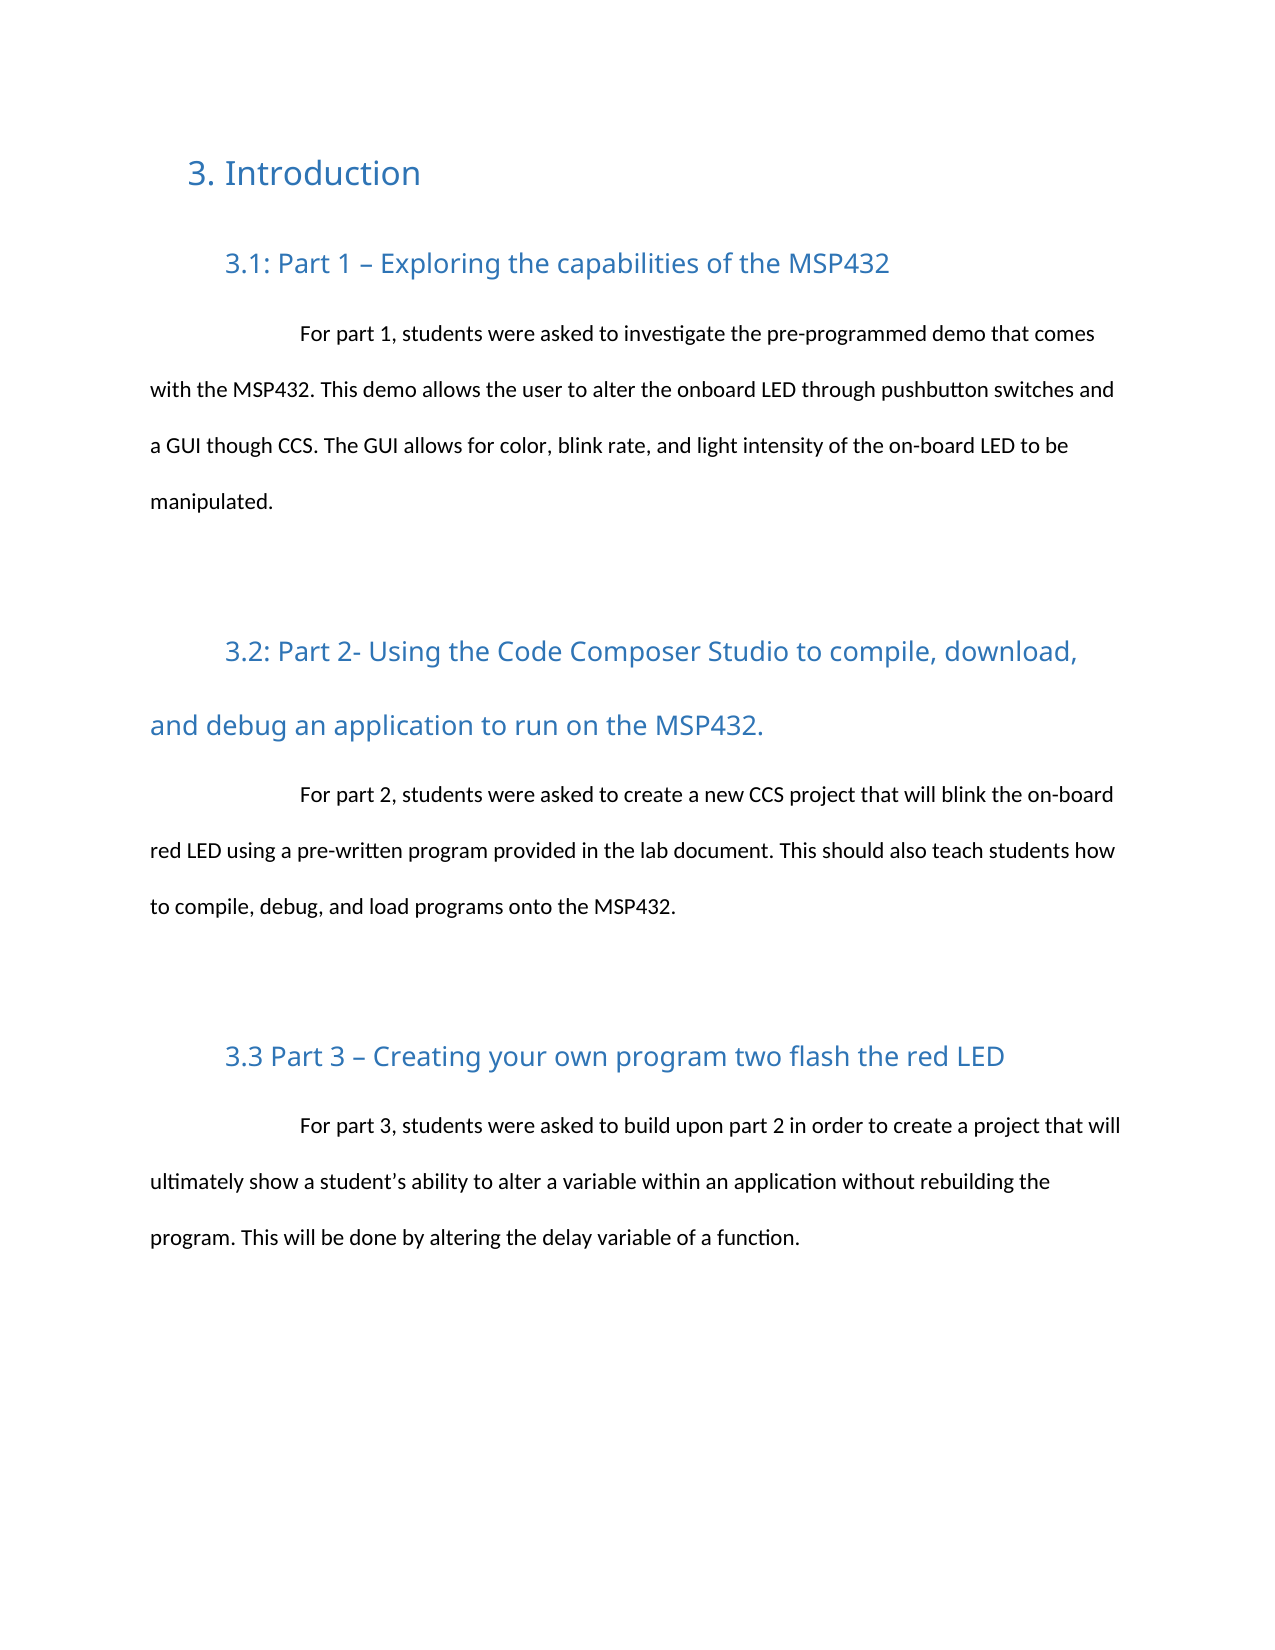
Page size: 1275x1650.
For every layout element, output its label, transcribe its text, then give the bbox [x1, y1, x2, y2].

text For part 1, students were asked to investigate the pre-programmed demo that comes with the MSP432. This demo allows the user to alter the onboard LED through pushbutton switches and a GUI though CCS. The GUI allows for color, blink rate, and light intensity of the on-board LED to be manipulated. [150, 319, 1125, 515]
subtitle 3.1: Part 1 – Exploring the capabilities of the MSP432 [225, 245, 1125, 282]
subtitle 3.2: Part 2- Using the Code Composer Studio to compile, download, and debug an application to run on the MSP432. [150, 632, 1125, 743]
subtitle Introduction [187, 150, 1125, 195]
text For part 3, students were asked to build upon part 2 in order to create a project that will ultimately show a student’s ability to alter a variable within an application without rebuilding the program. This will be done by altering the delay variable of a function. [150, 1111, 1125, 1251]
subtitle 3.3 Part 3 – Creating your own program two flash the red LED [150, 1037, 1125, 1074]
text For part 2, students were asked to create a new CCS project that will blink the on-board red LED using a pre-written program provided in the lab document. This should also teach students how to compile, debug, and load programs onto the MSP432. [150, 780, 1125, 920]
